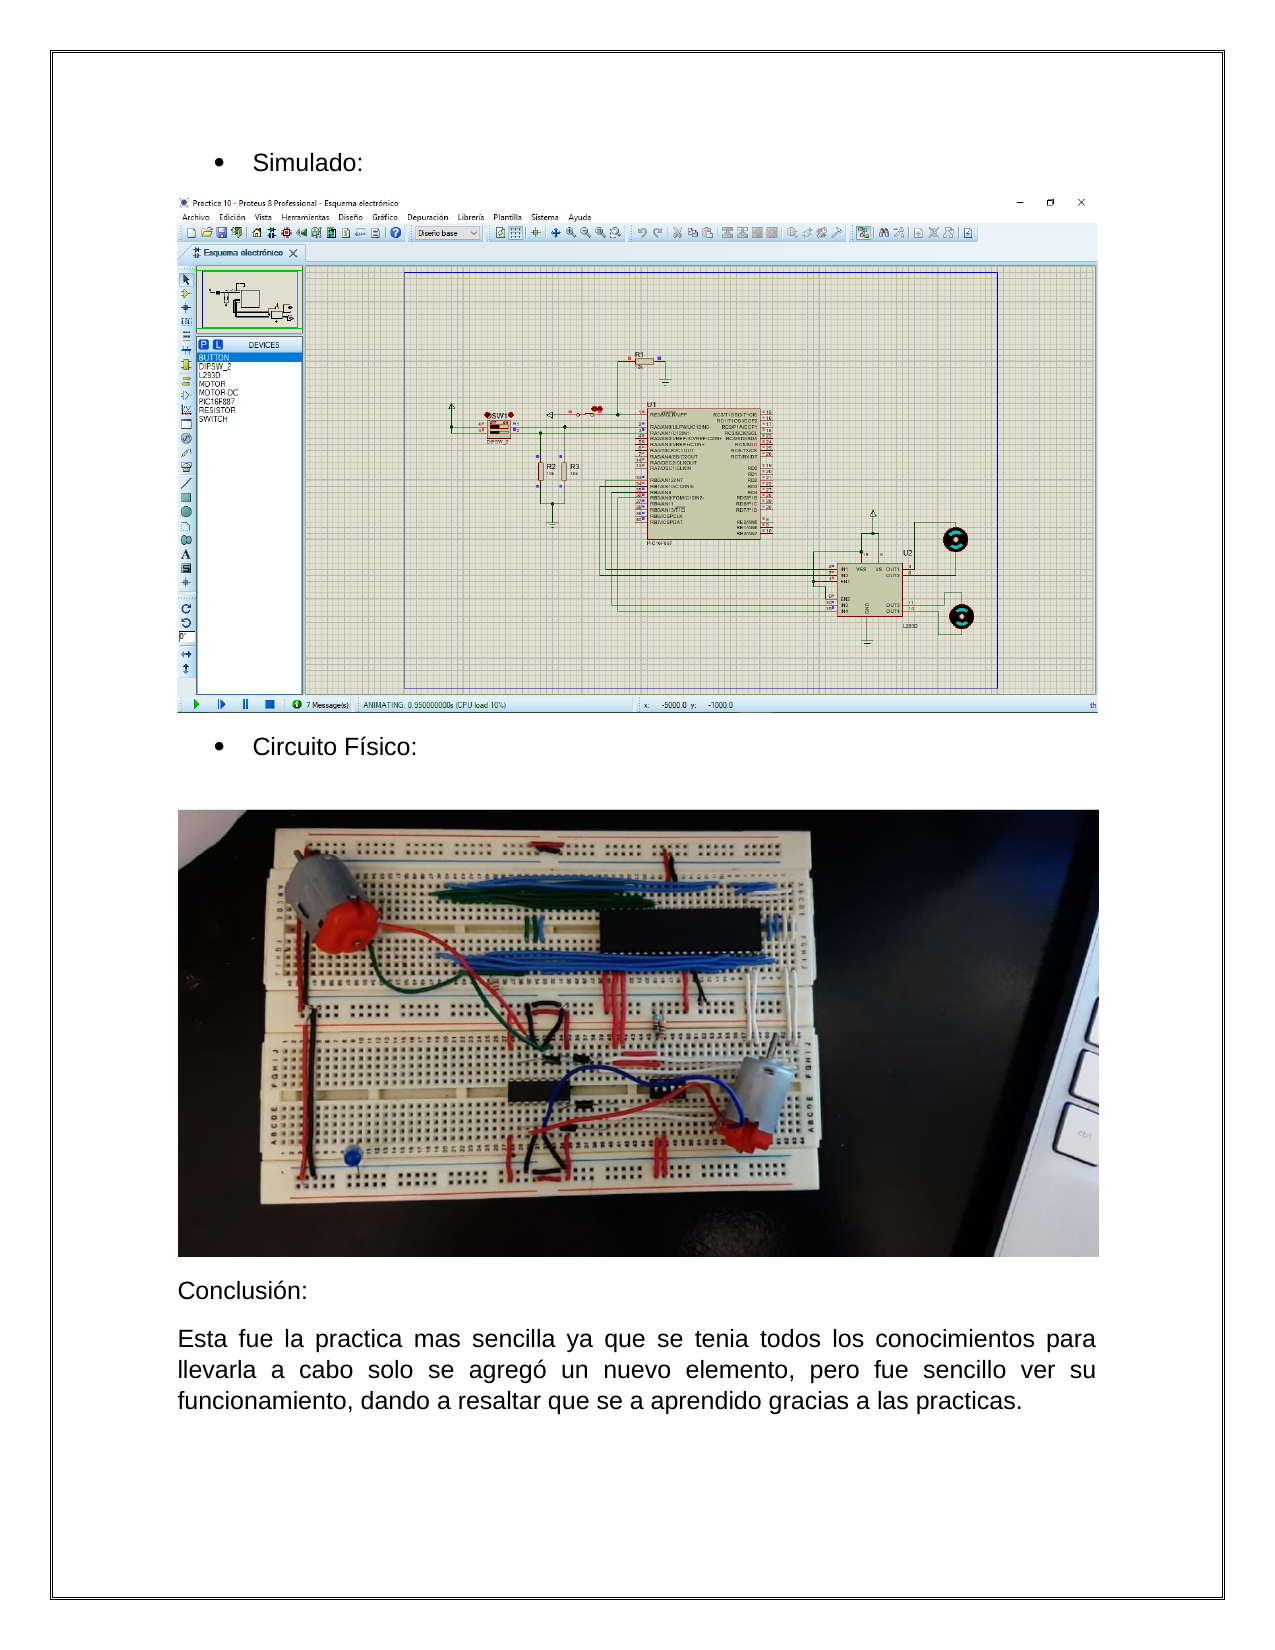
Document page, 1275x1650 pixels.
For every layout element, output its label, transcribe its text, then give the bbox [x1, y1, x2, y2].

list Circuito Físico: [215, 732, 1098, 761]
picture [179, 810, 1098, 1257]
list Simulado: [215, 148, 1098, 176]
text Conclusión: [177, 1276, 1098, 1305]
picture [177, 195, 1098, 713]
text Esta fue la practica mas sencilla ya que se tenia todos los conocimientos para llevarla a cabo solo se agregó un nuevo elemento, pero fue sencillo ver su funcionamiento, dando a resaltar que se a aprendido gracias a las practicas. [177, 1324, 1098, 1415]
